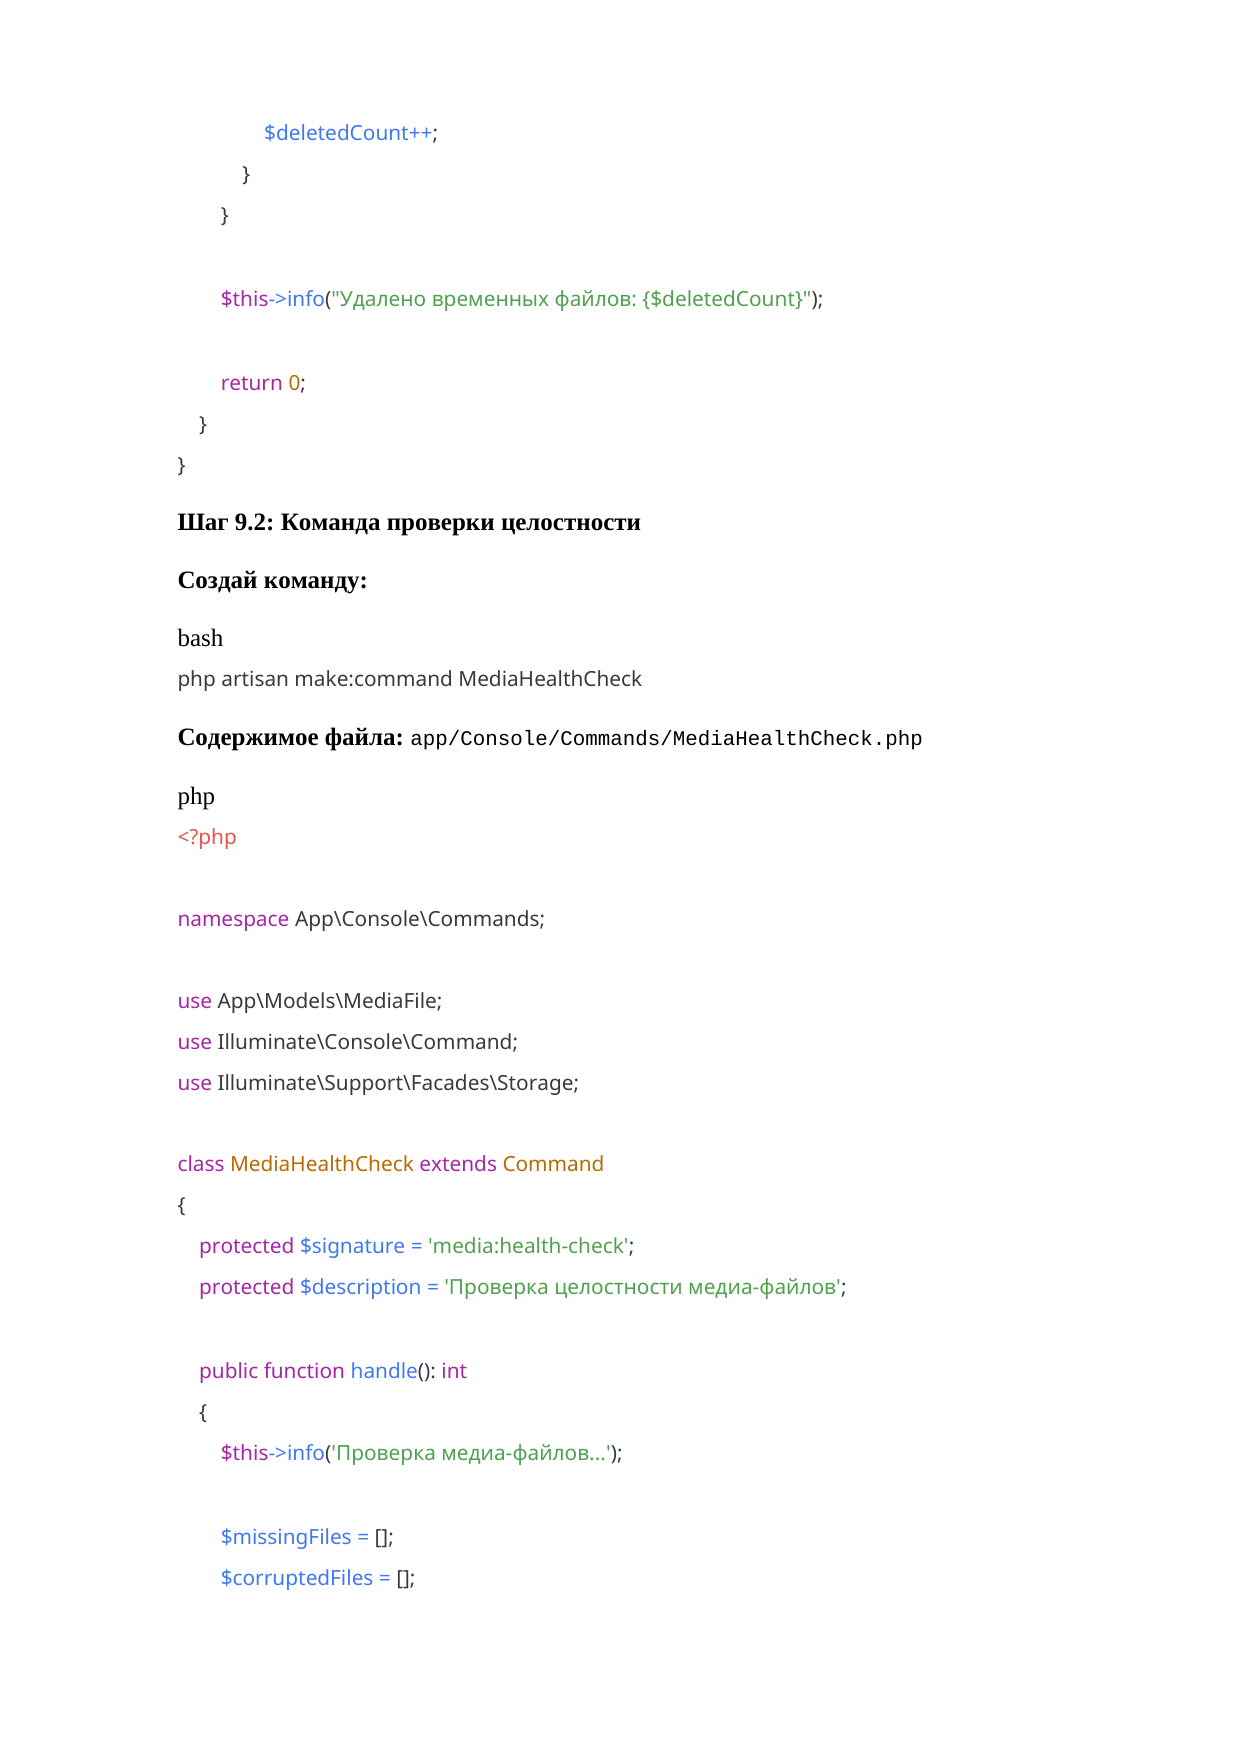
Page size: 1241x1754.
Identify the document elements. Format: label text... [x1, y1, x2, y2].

text php artisan make:command MediaHealthCheck [177, 664, 1152, 693]
text <?php [177, 822, 1152, 851]
text } [177, 200, 1152, 228]
text use Illuminate\Console\Command; [177, 1027, 1152, 1055]
text protected $signature = 'media:health-check'; [177, 1231, 1152, 1260]
text Содержимое файла: app/Console/Commands/MediaHealthCheck.php [177, 722, 1152, 752]
text } [177, 450, 1152, 478]
text public function handle(): int [177, 1356, 1152, 1385]
text } [177, 409, 1152, 437]
text $missingFiles = []; [177, 1522, 1152, 1551]
text Создай команду: [177, 565, 1152, 594]
text { [177, 1191, 1152, 1219]
text } [177, 159, 1152, 187]
text bash [177, 623, 1152, 652]
text $corruptedFiles = []; [177, 1563, 1152, 1592]
text class MediaHealthCheck extends Command [177, 1149, 1152, 1178]
text protected $description = 'Проверка целостности медиа-файлов'; [177, 1272, 1152, 1301]
text namespace App\Console\Commands; [177, 904, 1152, 932]
text use Illuminate\Support\Facades\Storage; [177, 1068, 1152, 1096]
text Шаг 9.2: Команда проверки целостности [177, 507, 1152, 536]
text php [177, 781, 1152, 809]
text $this->info("Удалено временных файлов: {$deletedCount}"); [177, 284, 1152, 312]
text { [177, 1397, 1152, 1426]
text use App\Models\MediaFile; [177, 986, 1152, 1014]
text $deletedCount++; [177, 118, 1152, 147]
text $this->info('Проверка медиа-файлов...'); [177, 1438, 1152, 1467]
text return 0; [177, 368, 1152, 396]
